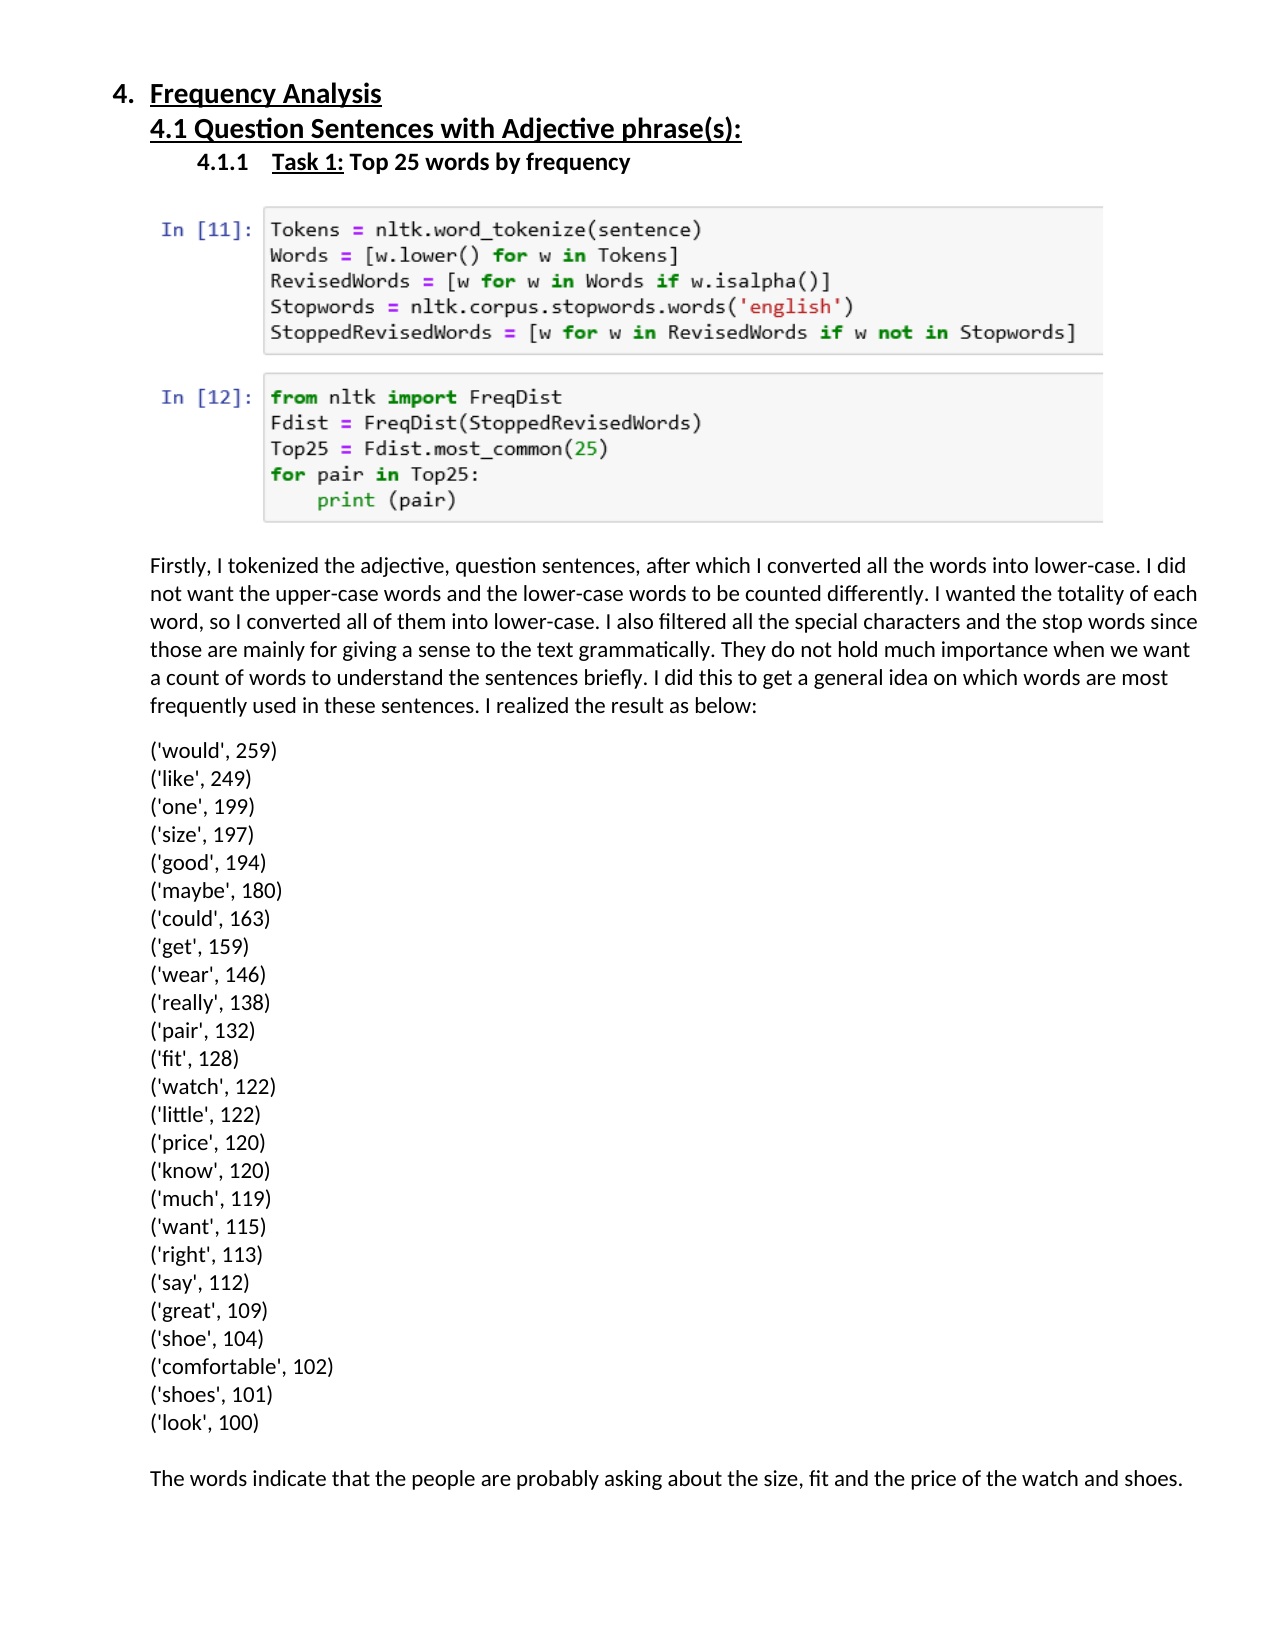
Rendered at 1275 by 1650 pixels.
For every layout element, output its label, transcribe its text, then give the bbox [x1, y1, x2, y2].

text ('know', 120) [75, 1156, 1200, 1184]
text Firstly, I tokenized the adjective, question sentences, after which I converted all the words into lower-case. I did not want the upper-case words and the lower-case words to be counted differently. I wanted the totality of each word, so I converted all of them into lower-case. I also filtered all the special characters and the stop words since those are mainly for giving a sense to the text grammatically. They do not hold much importance when we want a count of words to understand the sentences briefly. I did this to get a general idea on which words are most frequently used in these sentences. I realized the result as below: [150, 551, 1200, 719]
text ('shoe', 104) [75, 1324, 1200, 1352]
list 4.1 Question Sentences with Adjective phrase(s): [150, 111, 1200, 146]
text ('comfortable', 102) [75, 1352, 1200, 1381]
text ('watch', 122) [75, 1072, 1200, 1100]
text ('could', 163) [75, 904, 1200, 932]
text ('great', 109) [75, 1296, 1200, 1324]
text ('little', 122) [75, 1100, 1200, 1128]
text ('one', 199) [75, 792, 1200, 820]
text ('really', 138) [75, 988, 1200, 1016]
picture [150, 193, 1104, 535]
text ('price', 120) [75, 1128, 1200, 1156]
list Task 1: Top 25 words by frequency [197, 146, 1200, 177]
text ('get', 159) [75, 932, 1200, 960]
text ('much', 119) [75, 1184, 1200, 1212]
text ('wear', 146) [75, 960, 1200, 988]
text ('want', 115) [75, 1212, 1200, 1240]
text ('like', 249) [75, 764, 1200, 792]
text ('good', 194) [75, 848, 1200, 876]
text ('say', 112) [75, 1268, 1200, 1296]
text ('shoes', 101) [75, 1381, 1200, 1408]
text ('right', 113) [75, 1240, 1200, 1268]
text ('pair', 132) [75, 1016, 1200, 1044]
text ('fit', 128) [75, 1044, 1200, 1072]
text ('look', 100) [75, 1408, 1200, 1437]
text ('would', 259) [75, 736, 1200, 764]
list Frequency Analysis [112, 75, 1200, 111]
text The words indicate that the people are probably asking about the size, fit and the price of the watch and shoes. [75, 1464, 1200, 1493]
text ('maybe', 180) [75, 876, 1200, 904]
text ('size', 197) [75, 820, 1200, 848]
